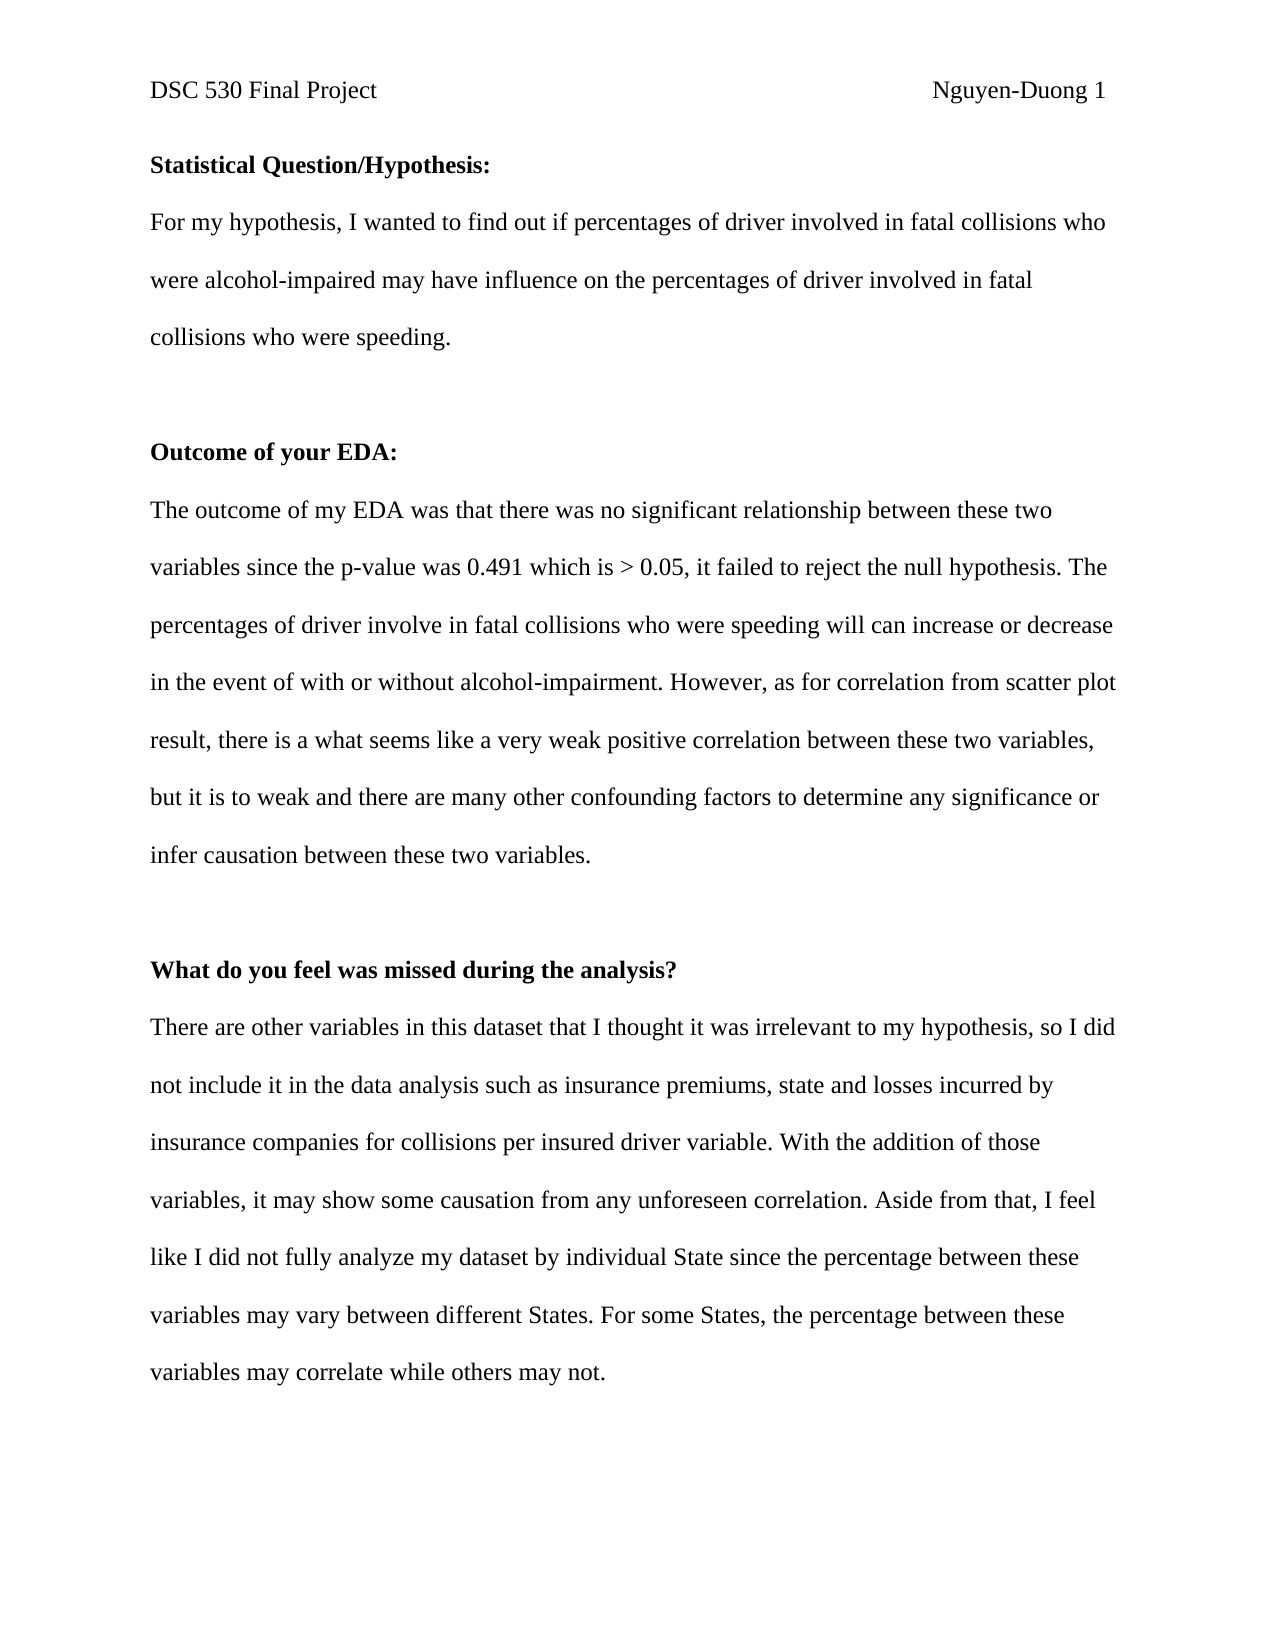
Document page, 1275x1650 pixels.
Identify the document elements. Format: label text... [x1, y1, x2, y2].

text What do you feel was missed during the analysis? [150, 955, 1125, 984]
text There are other variables in this dataset that I thought it was irrelevant to my hypothesis, so I did not include it in the data analysis such as insurance premiums, state and losses incurred by insurance companies for collisions per insured driver variable. With the addition of those variables, it may show some causation from any unforeseen correlation. Aside from that, I feel like I did not fully analyze my dataset by individual State since the percentage between these variables may vary between different States. For some States, the percentage between these variables may correlate while others may not. [150, 1012, 1125, 1386]
text Outcome of your EDA: [150, 437, 1125, 466]
text For my hypothesis, I wanted to find out if percentages of driver involved in fatal collisions who were alcohol-impaired may have influence on the percentages of driver involved in fatal collisions who were speeding. [150, 207, 1125, 351]
text Statistical Question/Hypothesis: [150, 150, 1125, 179]
text The outcome of my EDA was that there was no significant relationship between these two variables since the p-value was 0.491 which is > 0.05, it failed to reject the null hypothesis. The percentages of driver involve in fatal collisions who were speeding will can increase or decrease in the event of with or without alcohol-impairment. However, as for correlation from scatter plot result, there is a what seems like a very weak positive correlation between these two variables, but it is to weak and there are many other confounding factors to determine any significance or infer causation between these two variables. [150, 495, 1125, 869]
